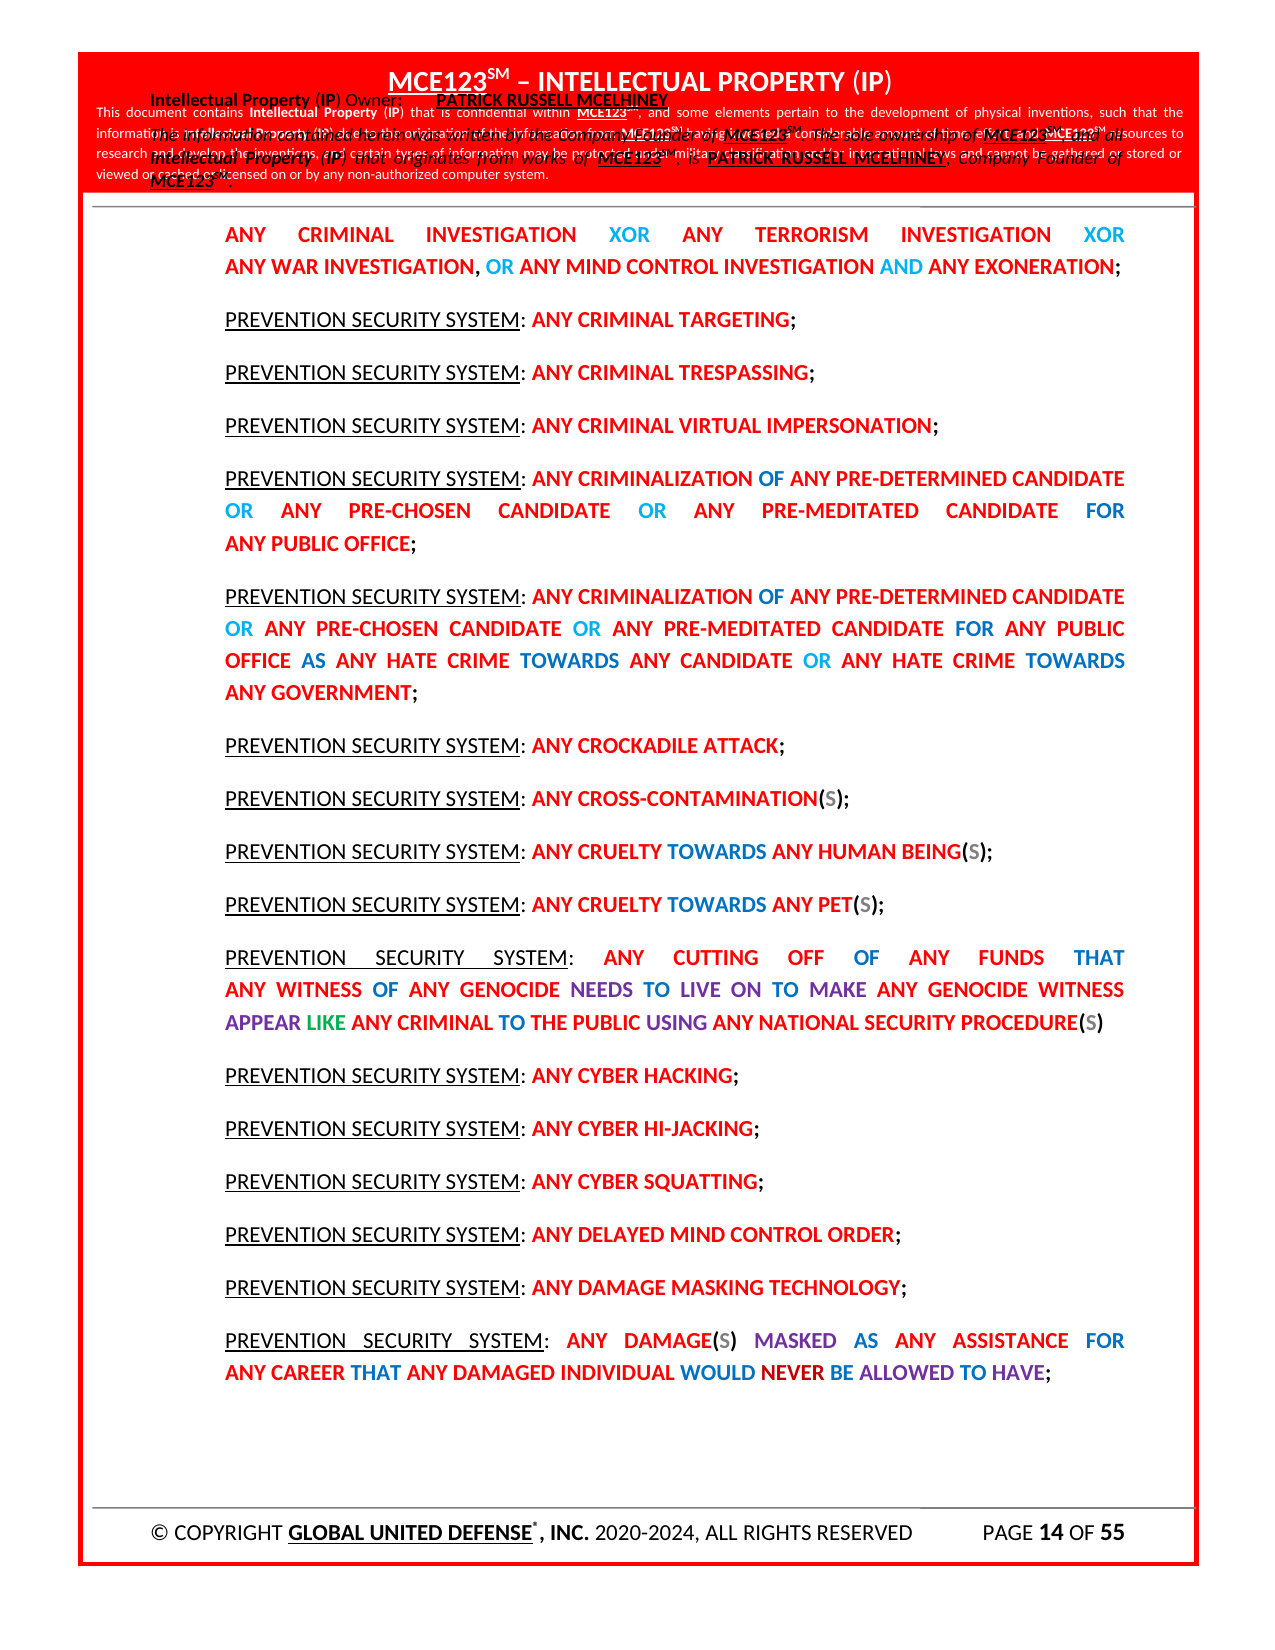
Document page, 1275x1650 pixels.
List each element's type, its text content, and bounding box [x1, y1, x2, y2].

text PREVENTION SECURITY SYSTEM: ANY DAMAGE MASKING TECHNOLOGY; [225, 1273, 1125, 1301]
text PREVENTION SECURITY SYSTEM: ANY CRIMINAL TARGETING; [225, 305, 1125, 333]
text PREVENTION SECURITY SYSTEM: ANY CYBER HI-JACKING; [225, 1114, 1125, 1142]
text PREVENTION SECURITY SYSTEM: ANY CYBER SQUATTING; [225, 1167, 1125, 1195]
text PREVENTION SECURITY SYSTEM: ANY CRUELTY TOWARDS ANY PET(S); [225, 890, 1125, 918]
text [225, 220, 1125, 280]
text PREVENTION SECURITY SYSTEM: ANY DAMAGE(S) MASKED AS ANY ASSISTANCE FOR ANY CAREER THAT ANY DAMAGED INDIVIDUAL WOULD NEVER BE ALLOWED TO HAVE; [225, 1326, 1125, 1386]
text PREVENTION SECURITY SYSTEM: ANY CROCKADILE ATTACK; [225, 731, 1125, 759]
text PREVENTION SECURITY SYSTEM: ANY CRIMINAL TRESPASSING; [225, 358, 1125, 386]
text PREVENTION SECURITY SYSTEM: ANY CRUELTY TOWARDS ANY HUMAN BEING(S); [225, 837, 1125, 865]
text PREVENTION SECURITY SYSTEM: ANY CRIMINAL VIRTUAL IMPERSONATION; [225, 411, 1125, 439]
text PREVENTION SECURITY SYSTEM: ANY CYBER HACKING; [225, 1061, 1125, 1089]
text PREVENTION SECURITY SYSTEM: ANY CRIMINALIZATION OF ANY PRE-DETERMINED CANDIDATE OR ANY PRE-CHOSEN CANDIDATE OR ANY PRE-MEDITATED CANDIDATE FOR ANY PUBLIC OFFICE; [225, 464, 1125, 557]
text PREVENTION SECURITY SYSTEM: ANY CRIMINALIZATION OF ANY PRE-DETERMINED CANDIDATE OR ANY PRE-CHOSEN CANDIDATE OR ANY PRE-MEDITATED CANDIDATE FOR ANY PUBLIC OFFICE AS ANY HATE CRIME TOWARDS ANY CANDIDATE OR ANY HATE CRIME TOWARDS ANY GOVERNMENT; [225, 582, 1125, 706]
text PREVENTION SECURITY SYSTEM: ANY DELAYED MIND CONTROL ORDER; [225, 1220, 1125, 1248]
text PREVENTION SECURITY SYSTEM: ANY CUTTING OFF OF ANY FUNDS THAT ANY WITNESS OF ANY GENOCIDE NEEDS TO LIVE ON TO MAKE ANY GENOCIDE WITNESS APPEAR LIKE ANY CRIMINAL TO THE PUBLIC USING ANY NATIONAL SECURITY PROCEDURE(S) [225, 943, 1125, 1036]
text PREVENTION SECURITY SYSTEM: ANY CROSS-CONTAMINATION(S); [225, 784, 1125, 812]
